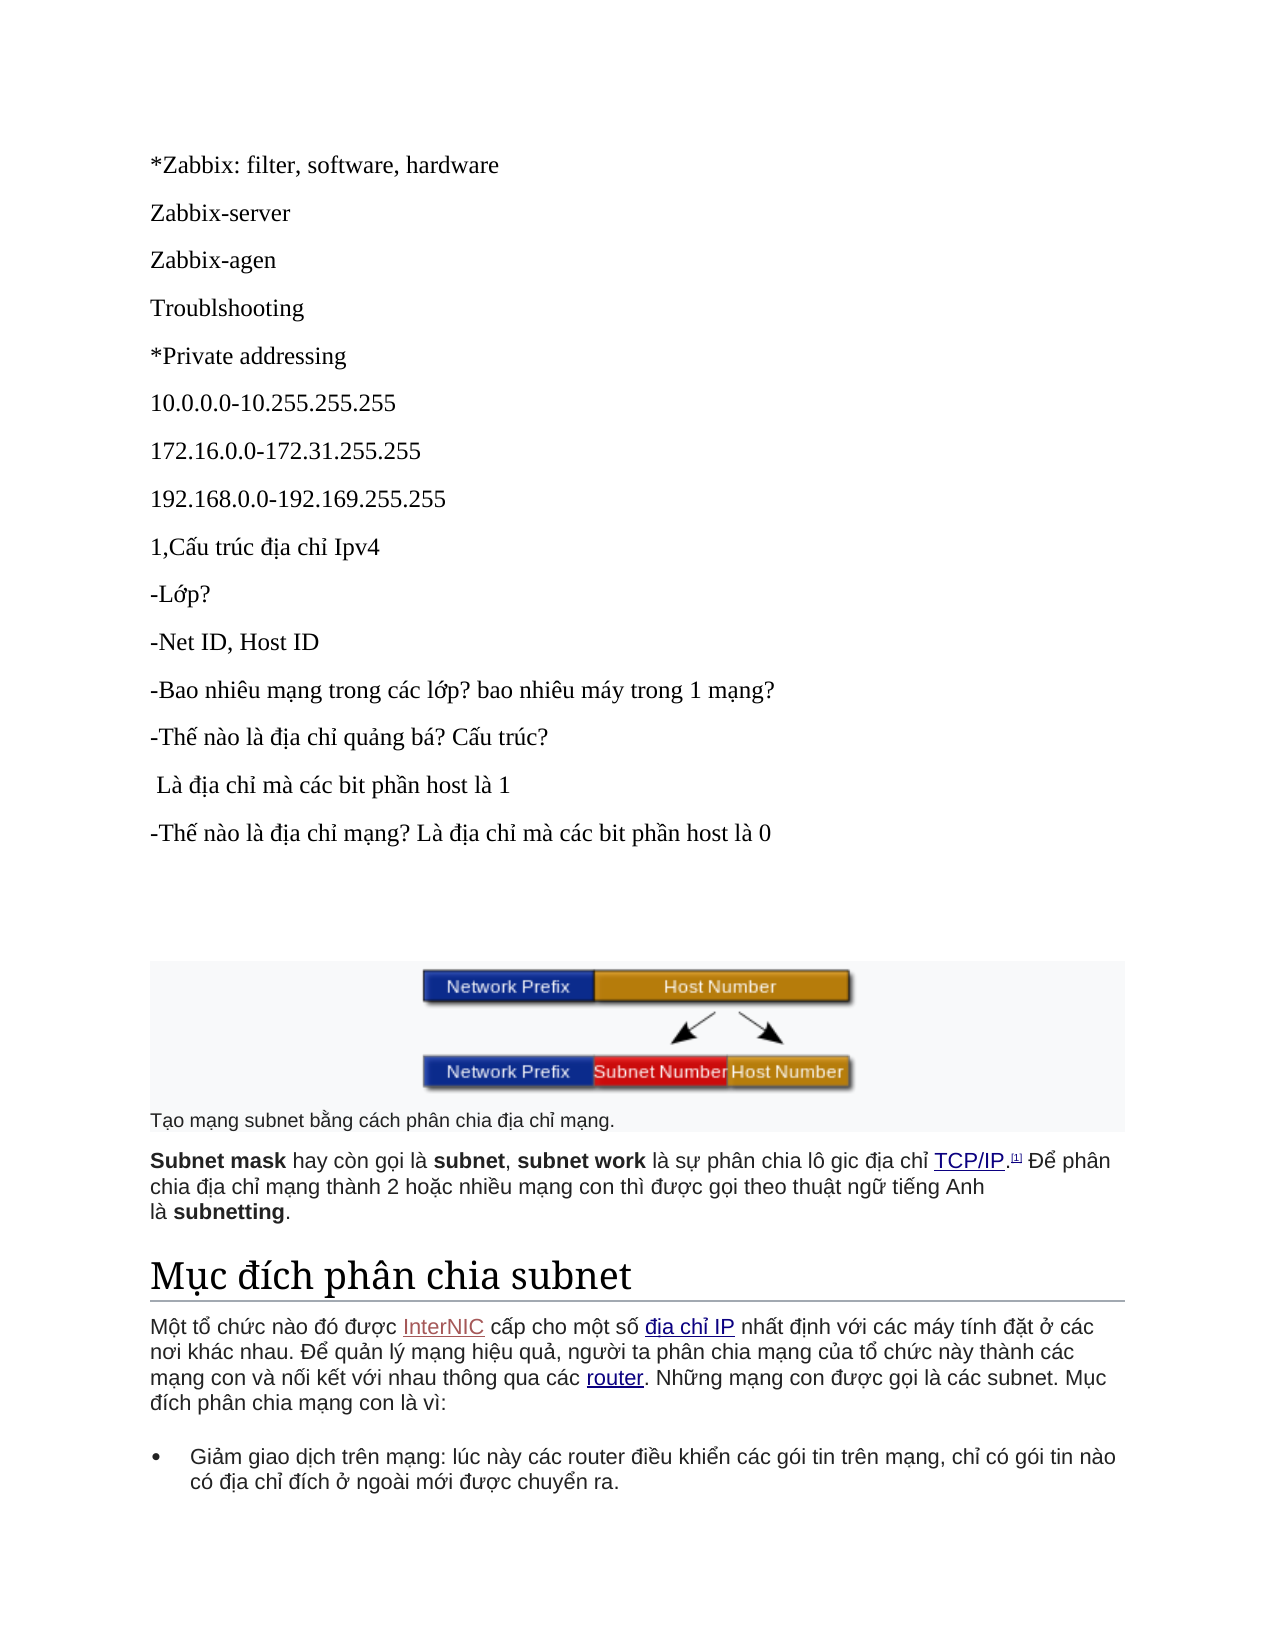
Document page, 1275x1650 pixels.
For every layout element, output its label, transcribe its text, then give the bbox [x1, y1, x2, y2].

list Giảm giao dịch trên mạng: lúc này các router điều khiển các gói tin trên mạng, chỉ có gói tin nào có địa chỉ đích ở ngoài mới được chuyển ra. [152, 1444, 1125, 1494]
text Zabbix-agen [150, 245, 1125, 274]
text -Thế nào là địa chỉ quảng bá? Cấu trúc? [150, 722, 1125, 751]
text 1,Cấu trúc địa chỉ Ipv4 [150, 532, 1125, 560]
text *Private addressing [150, 341, 1125, 369]
text 172.16.0.0-172.31.255.255 [150, 436, 1125, 465]
text Tạo mạng subnet bằng cách phân chia địa chỉ mạng. [150, 1097, 1125, 1132]
text Troublshooting [150, 293, 1125, 322]
text -Thế nào là địa chỉ mạng? Là địa chỉ mà các bit phần host là 0 [150, 818, 1125, 847]
text Subnet mask hay còn gọi là subnet, subnet work là sự phân chia lô gic địa chỉ TCP/IP.[1] Để phân chia địa chỉ mạng thành 2 hoặc nhiều mạng con thì được gọi theo thuật ngữ tiếng Anh là subnetting. [150, 1148, 1125, 1224]
text Mục đích phân chia subnet [150, 1249, 1125, 1300]
text 10.0.0.0-10.255.255.255 [150, 388, 1125, 417]
text Một tổ chức nào đó được InterNIC cấp cho một số địa chỉ IP nhất định với các máy tính đặt ở các nơi khác nhau. Để quản lý mạng hiệu quả, người ta phân chia mạng của tổ chức này thành các mạng con và nối kết với nhau thông qua các router. Những mạng con được gọi là các subnet. Mục đích phân chia mạng con là vì: [150, 1314, 1125, 1415]
picture [403, 961, 872, 1097]
text *Zabbix: filter, software, hardware [150, 150, 1125, 179]
text -Bao nhiêu mạng trong các lớp? bao nhiêu máy trong 1 mạng? [150, 675, 1125, 703]
text -Net ID, Host ID [150, 627, 1125, 656]
text Là địa chỉ mà các bit phần host là 1 [150, 770, 1125, 799]
text Zabbix-server [150, 198, 1125, 226]
text 192.168.0.0-192.169.255.255 [150, 484, 1125, 513]
text -Lớp? [150, 579, 1125, 608]
